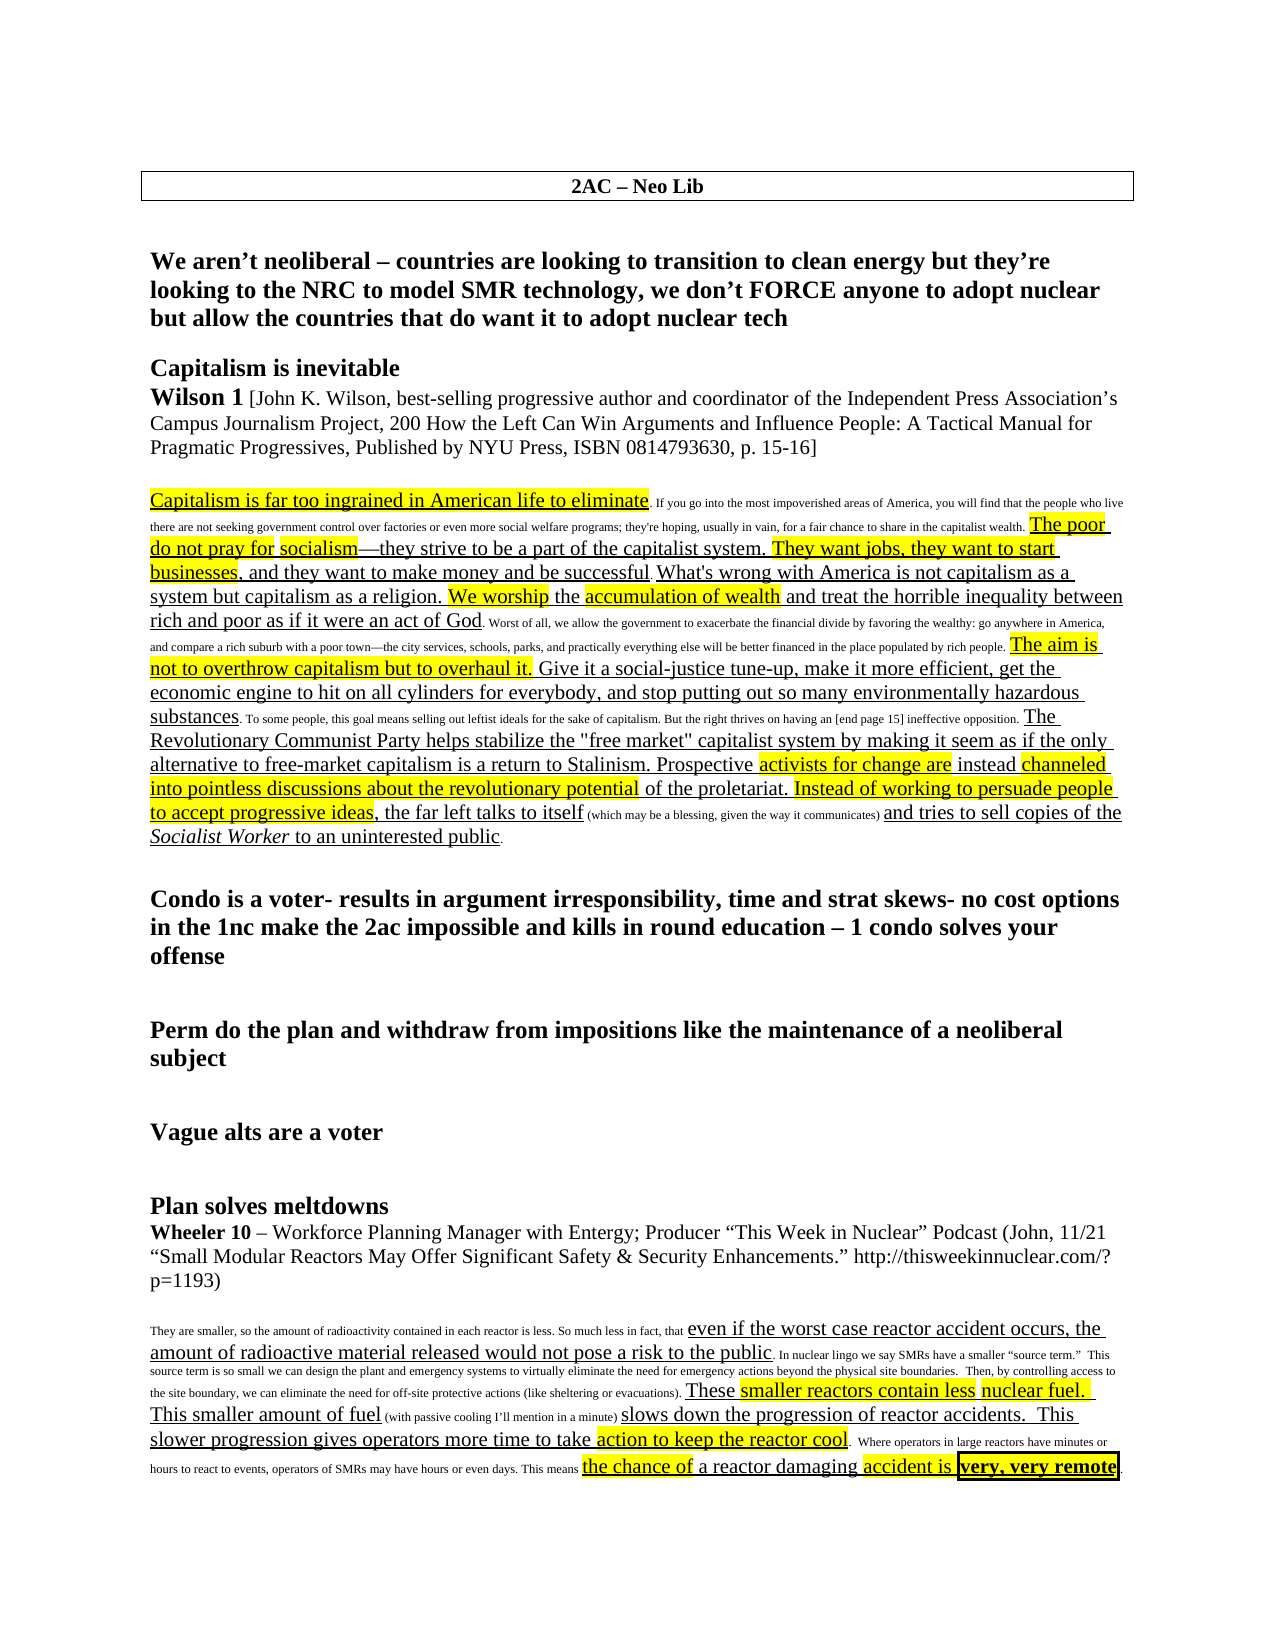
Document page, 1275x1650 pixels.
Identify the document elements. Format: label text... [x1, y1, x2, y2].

subtitle Capitalism is inevitable [150, 353, 1125, 382]
subtitle Vague alts are a voter [150, 1117, 1125, 1146]
text Capitalism is far too ingrained in American life to eliminate. If you go into the most impoverished areas of America, you will find that the people who live there are not seeking government control over factories or even more social welfare programs; they're hoping, usually in vain, for a fair chance to share in the capitalist wealth. The poor do not pray for socialism—they strive to be a part of the capitalist system. They want jobs, they want to start businesses, and they want to make money and be successful. What's wrong with America is not capitalism as a system but capitalism as a religion. We worship the accumulation of wealth and treat the horrible inequality between rich and poor as if it were an act of God. Worst of all, we allow the government to exacerbate the financial divide by favoring the wealthy: go anywhere in America, and compare a rich suburb with a poor town—the city services, schools, parks, and practically everything else will be better financed in the place populated by rich people. The aim is not to overthrow capitalism but to overhaul it. Give it a social-justice tune-up, make it more efficient, get the economic engine to hit on all cylinders for everybody, and stop putting out so many environmentally hazardous substances. To some people, this goal means selling out leftist ideals for the sake of capitalism. But the right thrives on having an [end page 15] ineffective opposition. The Revolutionary Communist Party helps stabilize the "free market" capitalist system by making it seem as if the only alternative to free-market capitalism is a return to Stalinism. Prospective activists for change are instead channeled into pointless discussions about the revolutionary potential of the proletariat. Instead of working to persuade people to accept progressive ideas, the far left talks to itself (which may be a blessing, given the way it communicates) and tries to sell copies of the Socialist Worker to an uninterested public. [150, 487, 1125, 848]
subtitle Plan solves meltdowns [150, 1191, 1125, 1219]
subtitle Perm do the plan and withdraw from impositions like the maintenance of a neoliberal subject [150, 1015, 1125, 1072]
text Wheeler 10 – Workforce Planning Manager with Entergy; Producer “This Week in Nuclear” Podcast (John, 11/21 “Small Modular Reactors May Offer Significant Safety & Security Enhancements.” http://thisweekinnuclear.com/?p=1193) [150, 1219, 1125, 1292]
text Wilson 1 [John K. Wilson, best-selling progressive author and coordinator of the Independent Press Association’s Campus Journalism Project, 200 How the Left Can Win Arguments and Influence People: A Tactical Manual for Pragmatic Progressives, Published by NYU Press, ISBN 0814793630, p. 15-16] [150, 382, 1125, 459]
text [150, 1316, 1125, 1481]
subtitle Condo is a voter- results in argument irresponsibility, time and strat skews- no cost options in the 1nc make the 2ac impossible and kills in round education – 1 condo solves your offense [150, 884, 1125, 970]
subtitle We aren’t neoliberal – countries are looking to transition to clean energy but they’re looking to the NRC to model SMR technology, we don’t FORCE anyone to adopt nuclear but allow the countries that do want it to adopt nuclear tech [150, 246, 1125, 332]
subtitle 2AC – Neo Lib [142, 172, 1133, 200]
